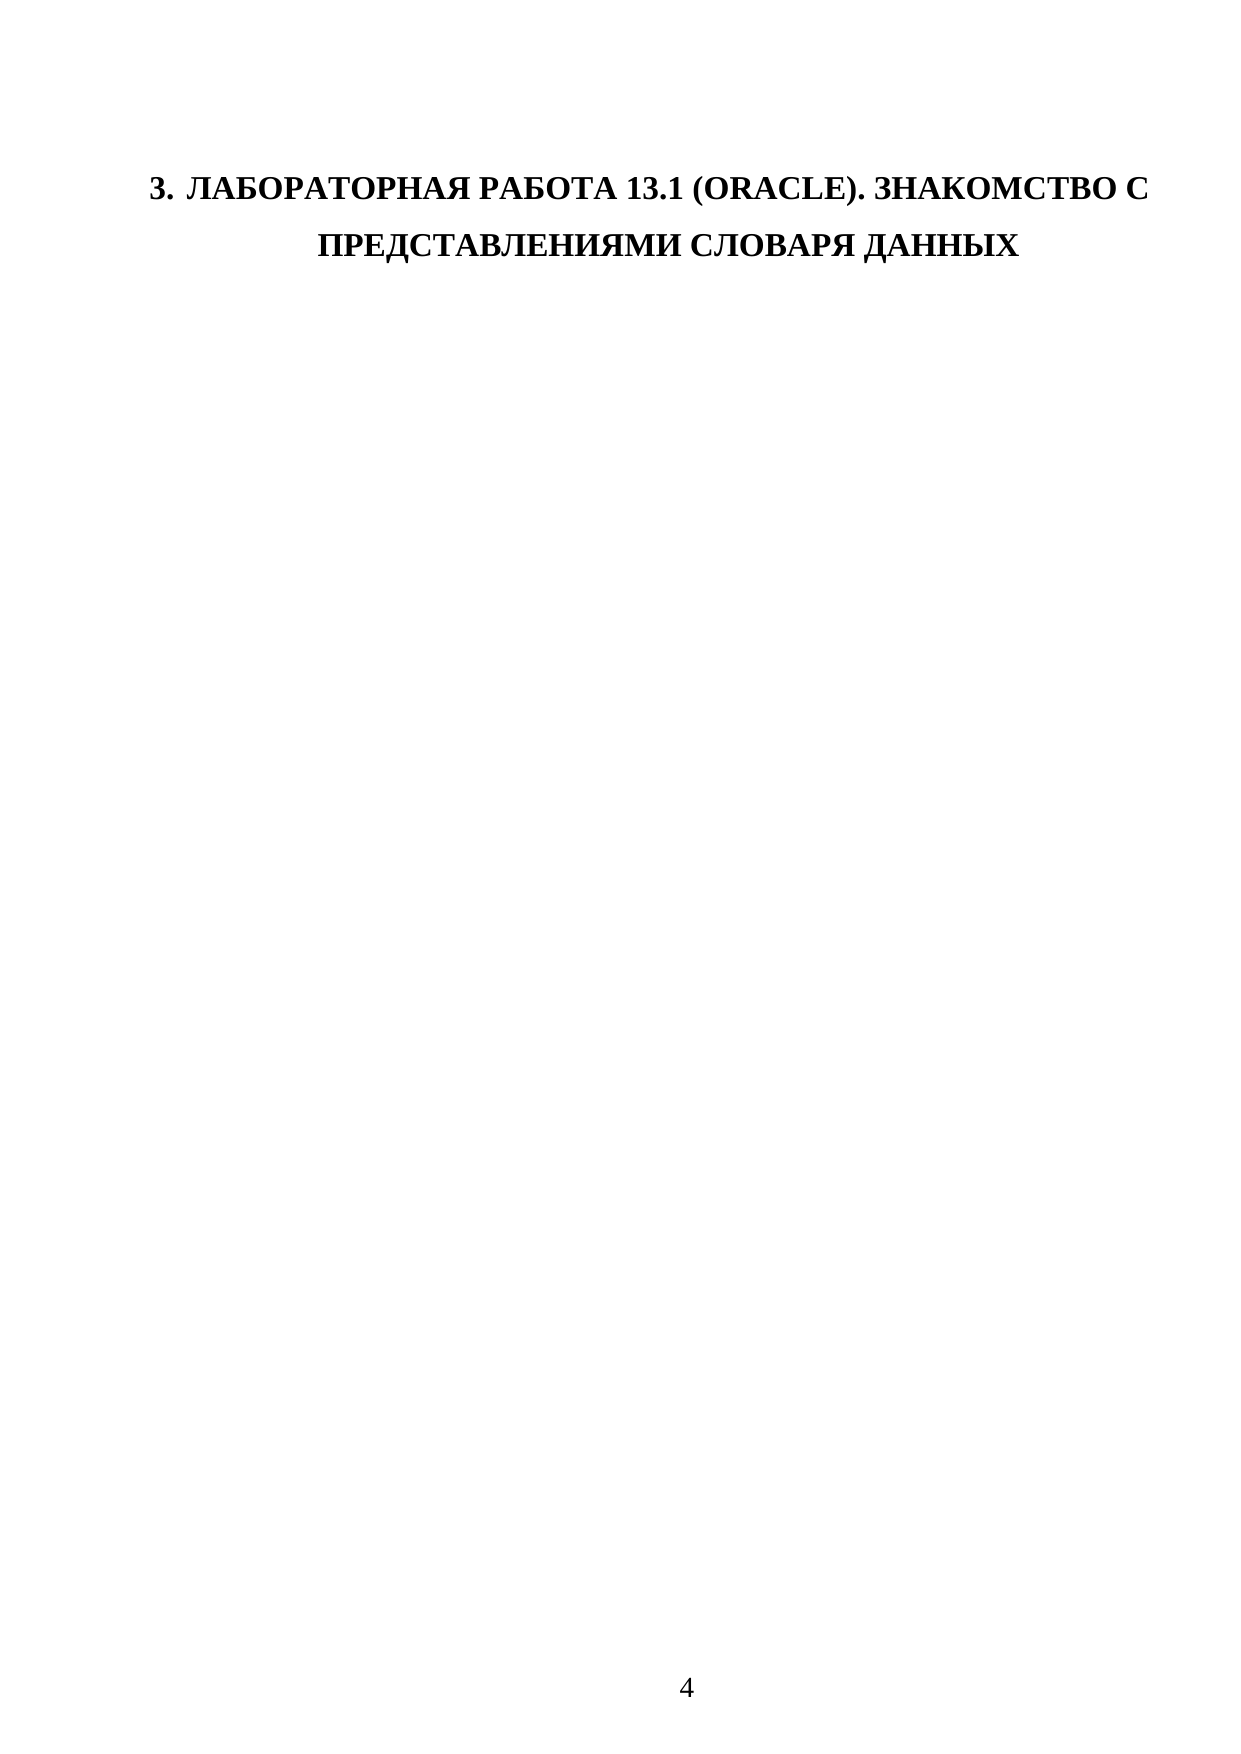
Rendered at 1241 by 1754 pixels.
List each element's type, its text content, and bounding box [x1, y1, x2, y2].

subtitle ЛАБОРАТОРНАЯ РАБОТА 13.1 (ORACLE). ЗНАКОМСТВО С ПРЕДСТАВЛЕНИЯМИ СЛОВАРЯ ДАННЫХ [118, 168, 1181, 321]
